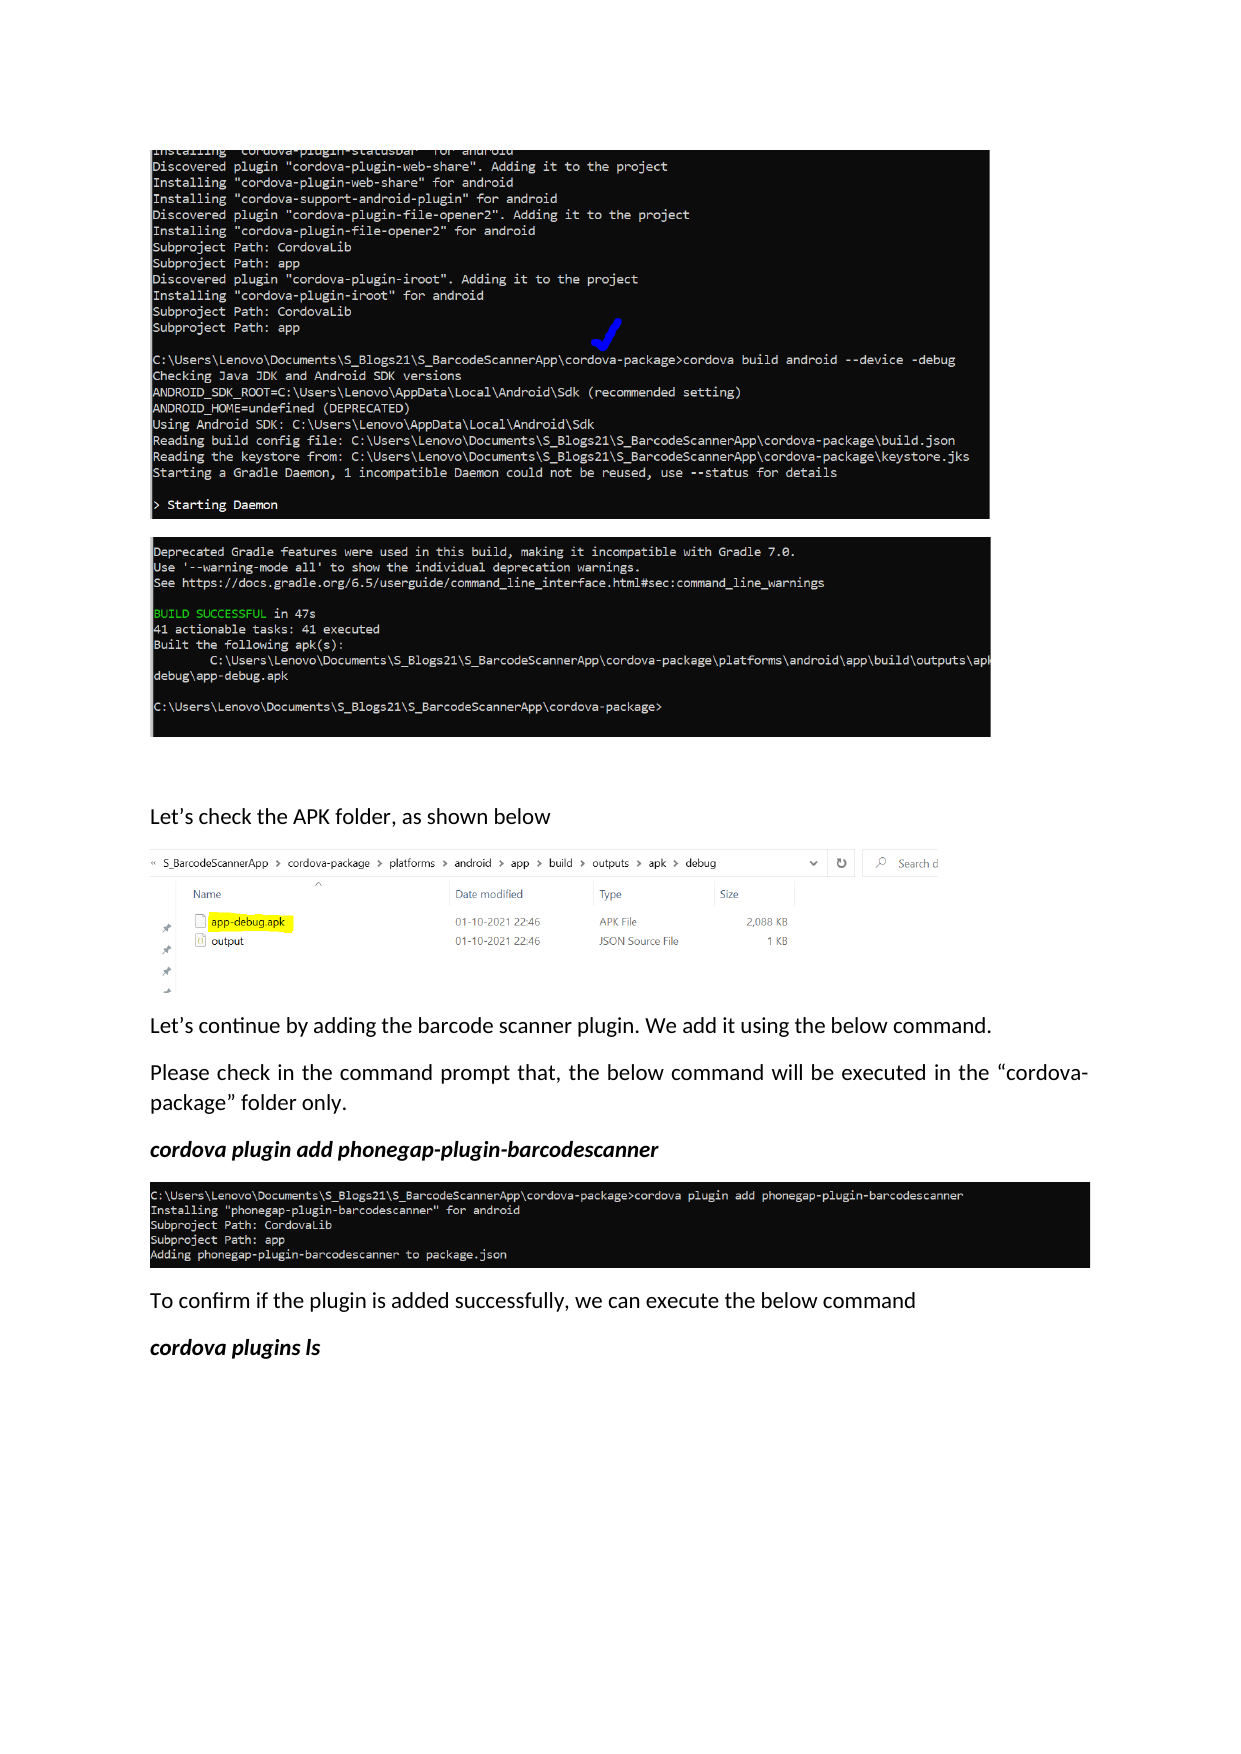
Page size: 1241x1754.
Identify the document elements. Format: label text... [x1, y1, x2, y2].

picture [150, 537, 991, 737]
text To confirm if the plugin is added successfully, we can execute the below command [150, 1287, 1090, 1314]
text Please check in the command prompt that, the below command will be executed in the “cordova-package” folder only. [150, 1058, 1090, 1117]
picture [150, 849, 938, 993]
picture [150, 150, 990, 519]
text Let’s check the APK folder, as shown below [150, 802, 1090, 830]
picture [150, 1182, 1091, 1268]
text Let’s continue by adding the barcode scanner plugin. We add it using the below command. [150, 1011, 1090, 1039]
text cordova plugin add phonegap-plugin-barcodescanner [150, 1135, 1090, 1163]
text cordova plugins ls [150, 1333, 1090, 1361]
